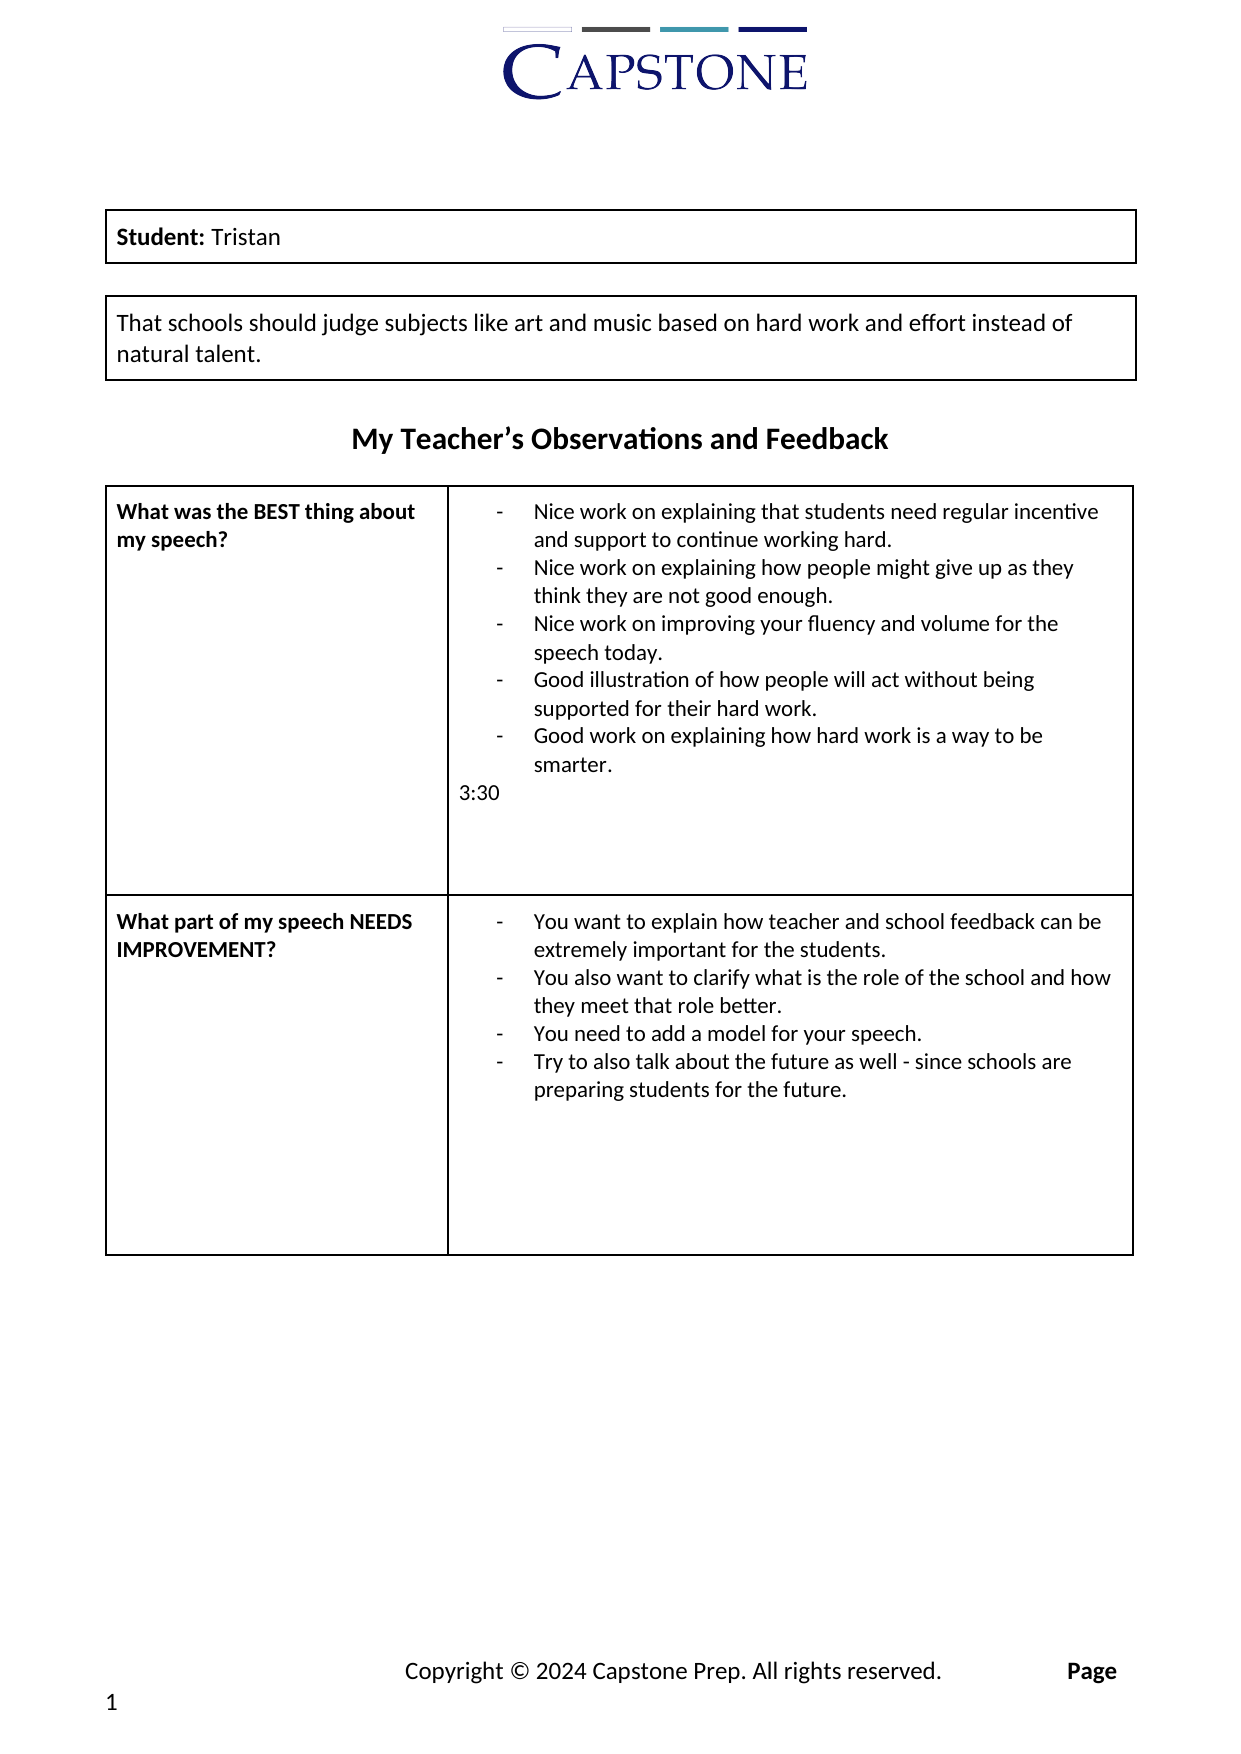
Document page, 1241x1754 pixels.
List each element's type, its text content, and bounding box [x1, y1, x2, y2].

table_cell You want to explain how teacher and school feedback can be extremely important for the students. You also want to clarify what is the role of the school and how they meet that role better. You need to add a model for your speech. Try to also talk about the future as well - since schools are preparing students for the future. [449, 896, 1132, 1254]
text My Teacher’s Observations and Feedback [105, 419, 1135, 457]
table_header Nice work on explaining that students need regular incentive and support to continue working hard. Nice work on explaining how people might give up as they think they are not good enough. Nice work on improving your fluency and volume for the speech today. Good illustration of how people will act without being supported for their hard work. Good work on explaining how hard work is a way to be smarter. 3:30 [449, 487, 1132, 894]
table_header Student: Tristan [107, 211, 1135, 262]
table_header What was the BEST thing about my speech? [107, 487, 447, 894]
table_header That schools should judge subjects like art and music based on hard work and effort instead of natural talent. [107, 297, 1135, 379]
table_cell What part of my speech NEEDS IMPROVEMENT? [107, 896, 447, 1254]
picture [495, 18, 816, 106]
